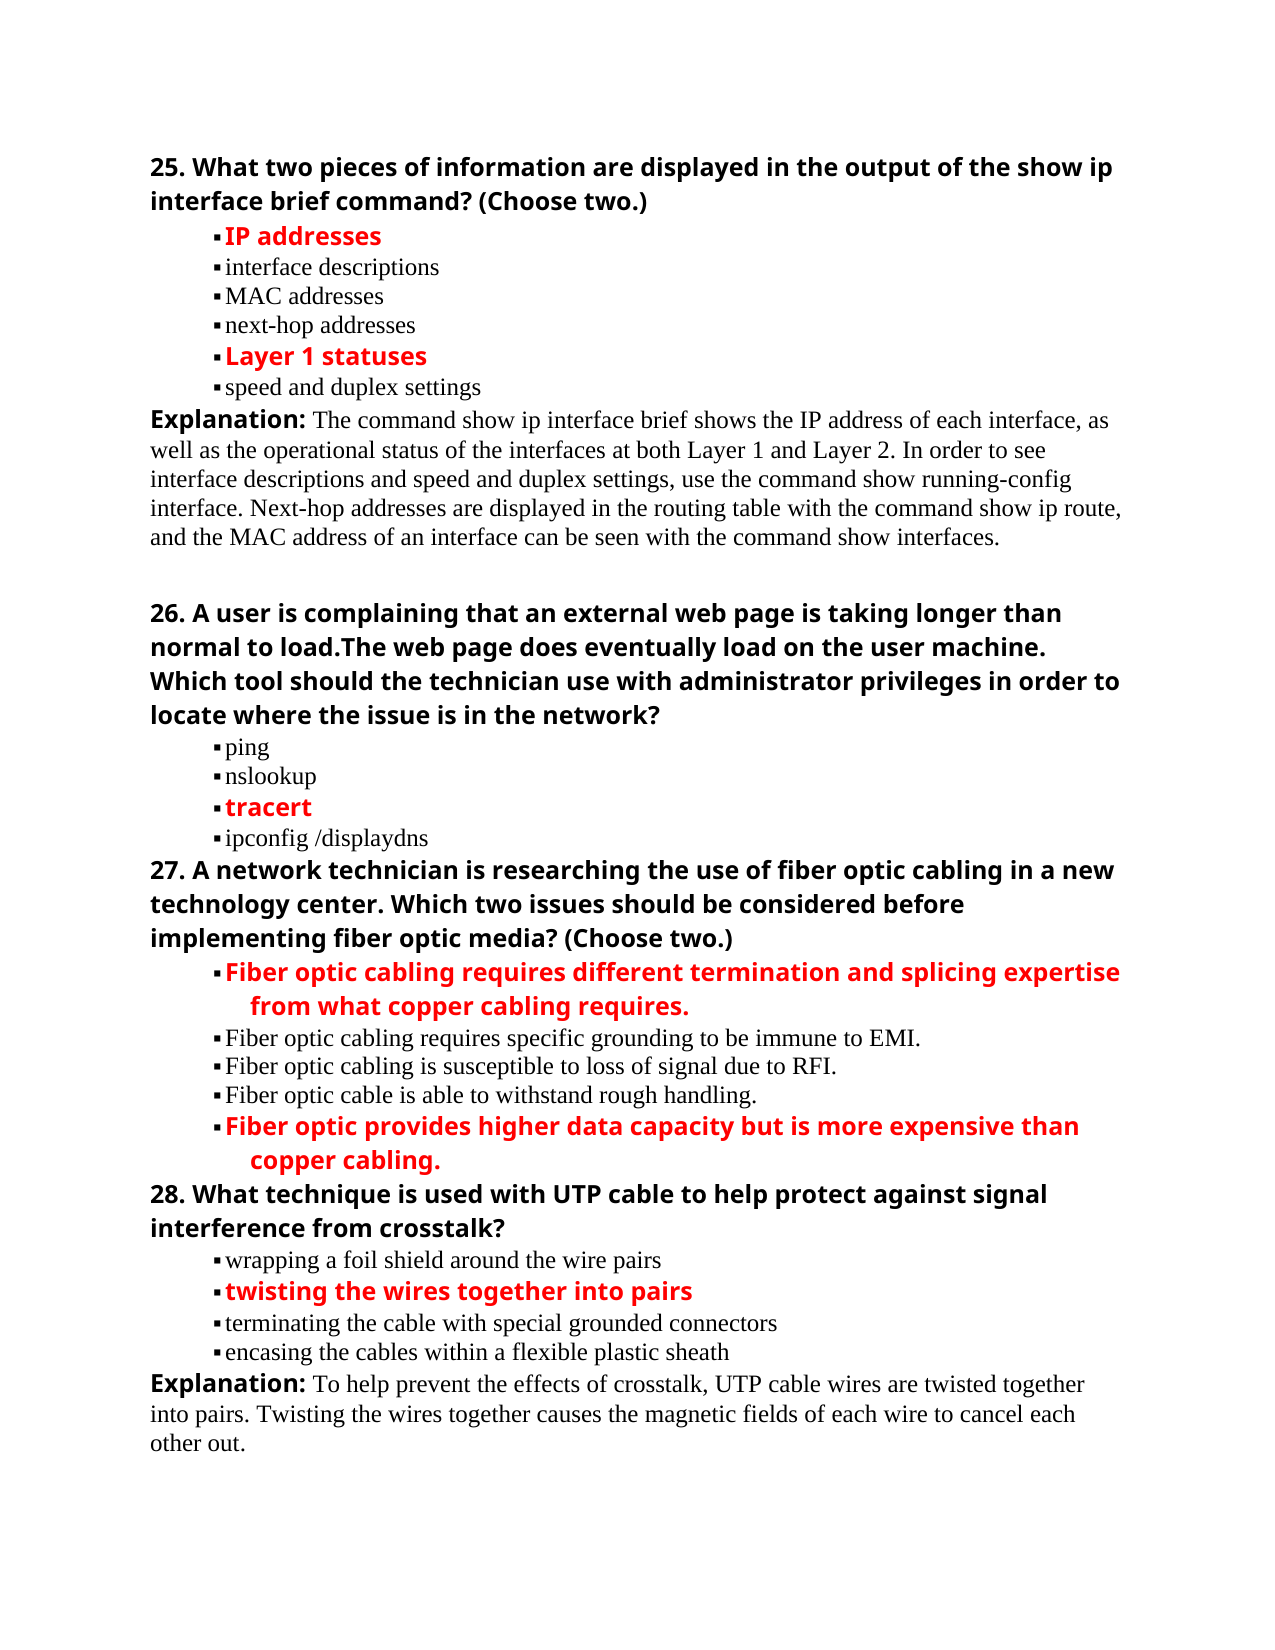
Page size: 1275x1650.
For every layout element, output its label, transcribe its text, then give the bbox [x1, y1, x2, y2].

list next-hop addresses [212, 310, 1125, 338]
list speed and duplex settings [212, 372, 1125, 401]
text 26. A user is complaining that an external web page is taking longer than normal to load.The web page does eventually load on the user machine. Which tool should the technician use with administrator privileges in order to locate where the issue is in the network? [150, 567, 1125, 732]
text 25. What two pieces of information are displayed in the output of the show ip interface brief command? (Choose two.) [150, 150, 1125, 218]
list MAC addresses [212, 281, 1125, 310]
list terminating the cable with special grounded connectors [212, 1308, 1125, 1337]
list encasing the cables within a flexible plastic sheath [212, 1337, 1125, 1365]
text 27. A network technician is researching the use of fiber optic cabling in a new technology center. Which two issues should be considered before implementing fiber optic media? (Choose two.) [150, 852, 1125, 954]
text 28. What technique is used with UTP cable to help protect against signal interference from crosstalk? [150, 1177, 1125, 1245]
list Fiber optic cabling is susceptible to loss of signal due to RFI. [212, 1051, 1125, 1080]
text Explanation: The command show ip interface brief shows the IP address of each interface, as well as the operational status of the interfaces at both Layer 1 and Layer 2. In order to see interface descriptions and speed and duplex settings, use the command show running-config interface. Next-hop addresses are displayed in the routing table with the command show ip route, and the MAC address of an interface can be seen with the command show interfaces. [150, 401, 1125, 550]
list ipconfig /displaydns [212, 823, 1125, 852]
list Fiber optic provides higher data capacity but is more expensive than copper cabling. [212, 1109, 1125, 1177]
list wrapping a foil shield around the wire pairs [212, 1245, 1125, 1274]
list IP addresses [212, 218, 1125, 252]
list Fiber optic cabling requires specific grounding to be immune to EMI. [212, 1023, 1125, 1051]
text Explanation: To help prevent the effects of crosstalk, UTP cable wires are twisted together into pairs. Twisting the wires together causes the magnetic fields of each wire to cancel each other out. [150, 1365, 1125, 1457]
list tracert [212, 789, 1125, 823]
list Fiber optic cabling requires different termination and splicing expertise from what copper cabling requires. [212, 954, 1125, 1023]
list interface descriptions [212, 252, 1125, 281]
list ping [212, 732, 1125, 761]
list Layer 1 statuses [212, 338, 1125, 372]
list nslookup [212, 761, 1125, 789]
list twisting the wires together into pairs [212, 1274, 1125, 1308]
list Fiber optic cable is able to withstand rough handling. [212, 1080, 1125, 1109]
